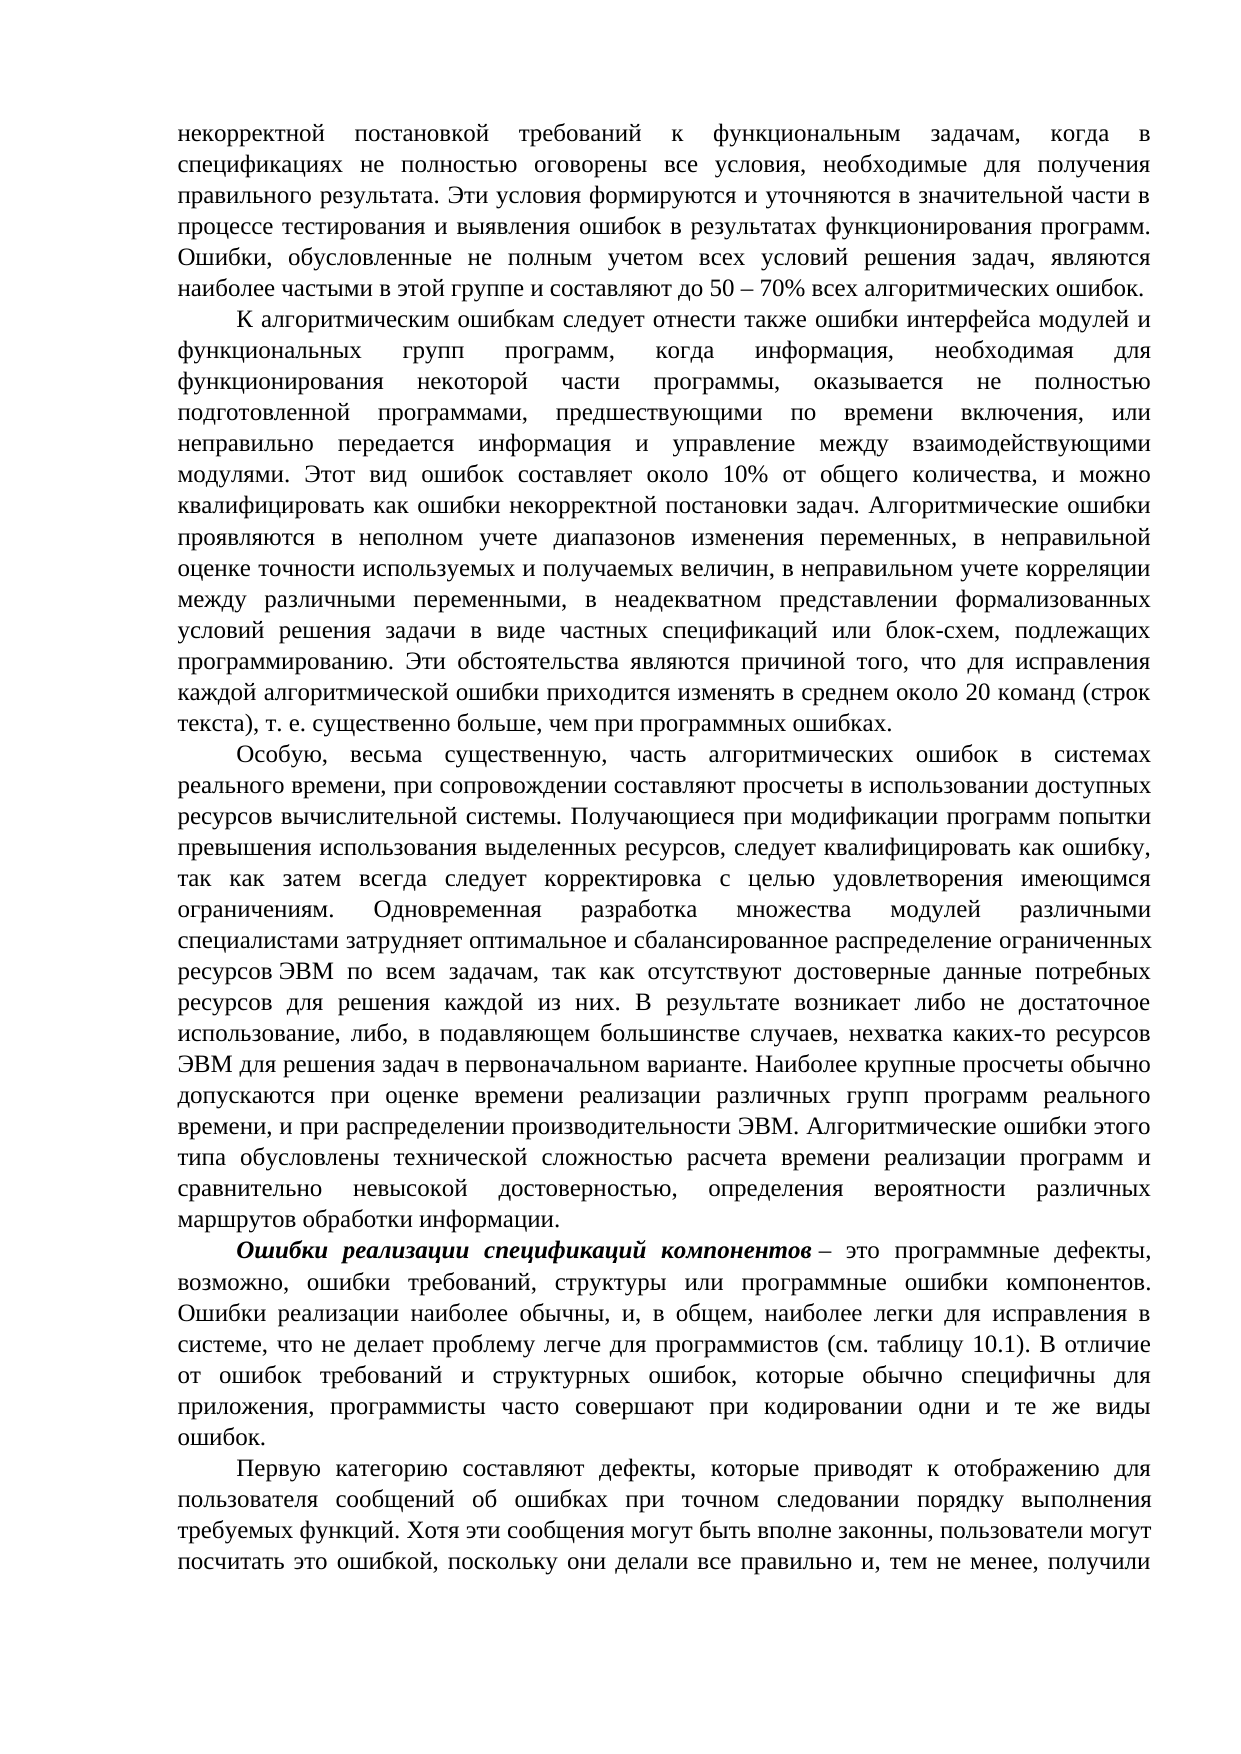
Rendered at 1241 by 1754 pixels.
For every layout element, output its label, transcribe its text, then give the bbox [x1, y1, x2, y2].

text К алгоритмическим ошибкам следует отнести также ошибки интерфейса модулей и функциональных групп программ, когда информация, необходимая для функционирования некоторой части программы, оказывается не полностью подготовленной программами, предшествующими по времени включения, или неправильно передается информация и управление между взаимодействующими модулями. Этот вид ошибок составляет около 10% от общего количества, и можно квалифицировать как ошибки некорректной постановки задач. Алгоритмические ошибки проявляются в неполном учете диапазонов изменения переменных, в неправильной оценке точности используемых и получаемых величин, в неправильном учете корреляции между различными переменными, в неадекватном представлении формализованных условий решения задачи в виде частных спецификаций или блок-схем, подлежащих программированию. Эти обстоятельства являются причиной того, что для исправления каждой алгоритмической ошибки приходится изменять в среднем около 20 команд (строк текста), т. е. существенно больше, чем при программных ошибках. [177, 304, 1152, 737]
text Особую, весьма существенную, часть алгоритмических ошибок в системах реального времени, при сопровождении составляют просчеты в использовании доступных ресурсов вычислительной системы. Получающиеся при модификации программ попытки превышения использования выделенных ресурсов, следует квалифицировать как ошибку, так как затем всегда следует корректировка с целью удовлетворения имеющимся ограничениям. Одновременная разработка множества модулей различными специалистами затрудняет оптимальное и сбалансированное распределение ограниченных ресурсов ЭВМ по всем задачам, так как отсутствуют достоверные данные потребных ресурсов для решения каждой из них. В результате возникает либо не достаточное использование, либо, в подавляющем большинстве случаев, нехватка каких-то ресурсов ЭВМ для решения задач в первоначальном варианте. Наиболее крупные просчеты обычно допускаются при оценке времени реализации различных групп программ реального времени, и при распределении производительности ЭВМ. Алгоритмические ошибки этого типа обусловлены технической сложностью расчета времени реализации программ и сравнительно невысокой достоверностью, определения вероятности различных маршрутов обработки информации. [177, 739, 1152, 1233]
text Ошибки реализации спецификаций компонентов – это программные дефекты, возможно, ошибки требований, структуры или программные ошибки компонентов. Ошибки реализации наиболее обычны, и, в общем, наиболее легки для исправления в системе, что не делает проблему легче для программистов (см. таблицу 10.1). В отличие от ошибок требований и структурных ошибок, которые обычно специфичны для приложения, программисты часто совершают при кодировании одни и те же виды ошибок. [177, 1236, 1152, 1451]
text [177, 1453, 1152, 1575]
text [177, 118, 1152, 302]
